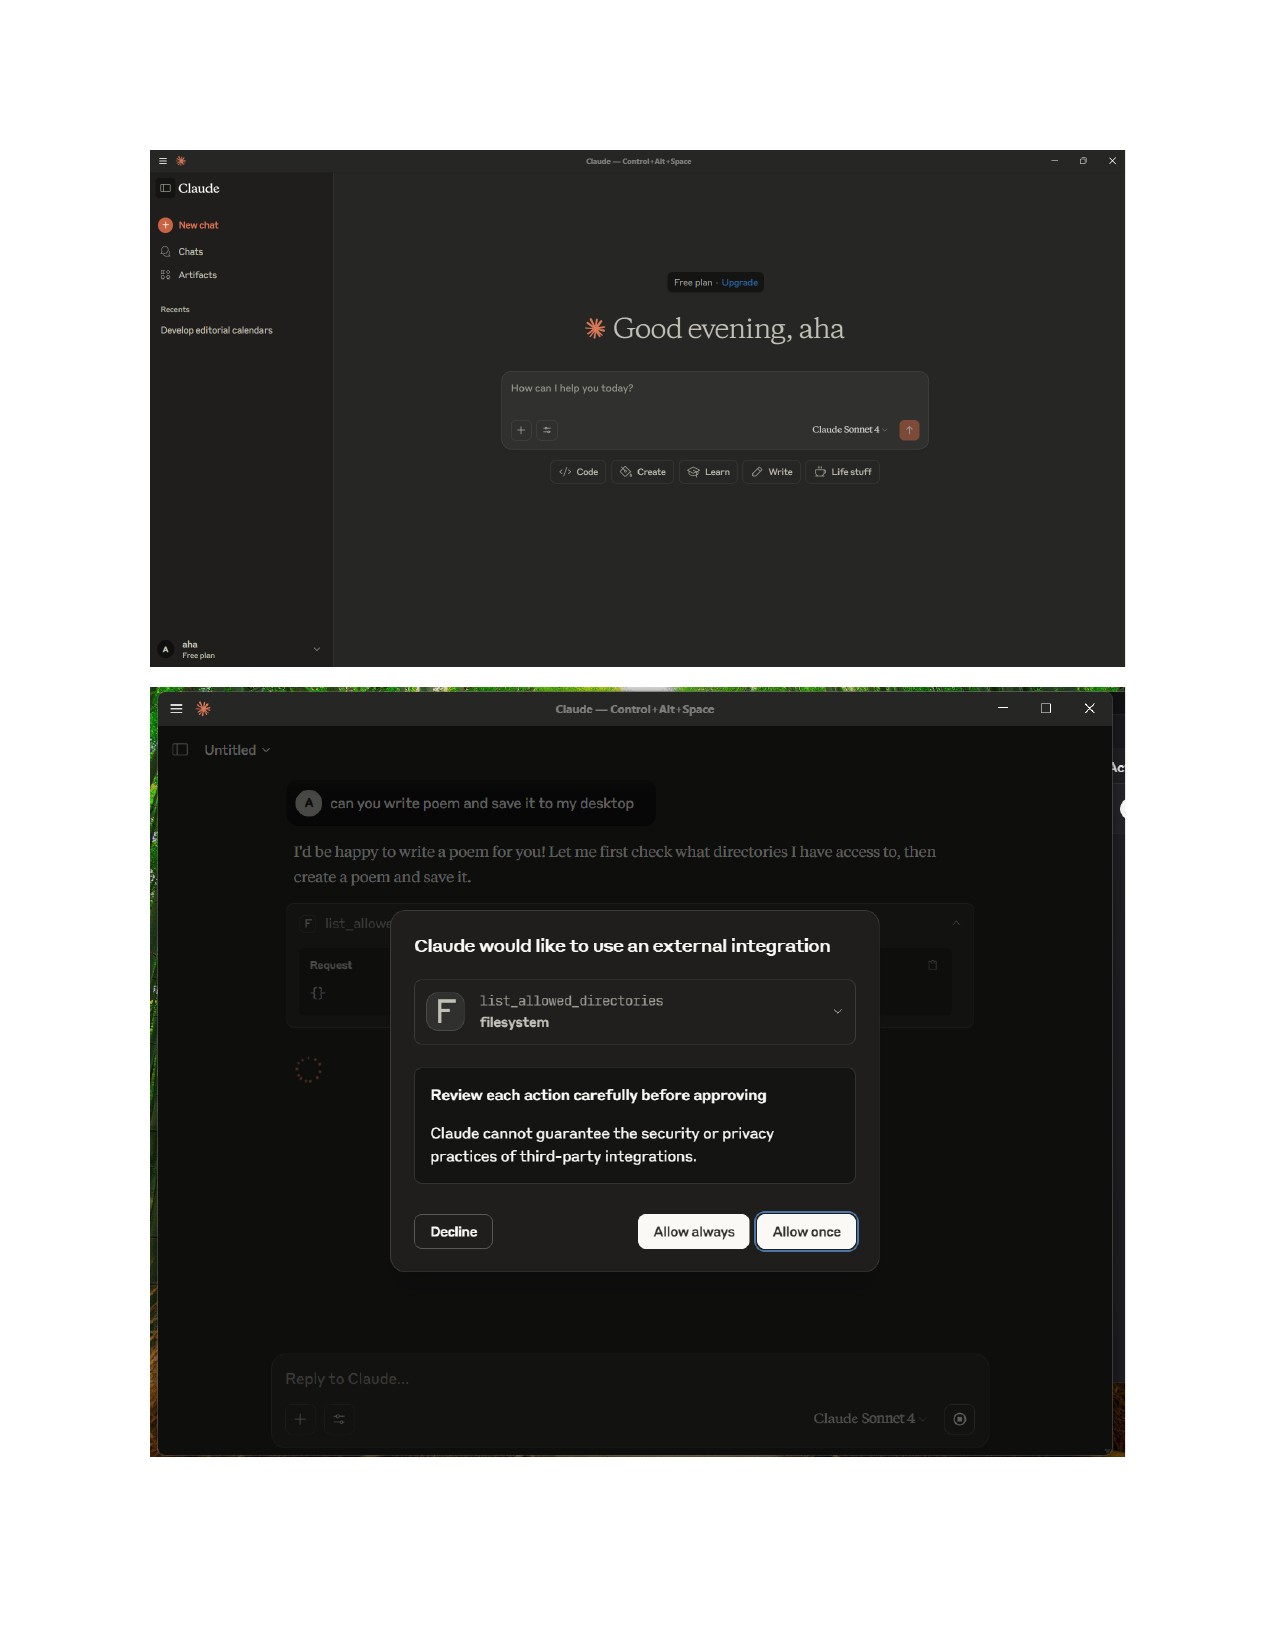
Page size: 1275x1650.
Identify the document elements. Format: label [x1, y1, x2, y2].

picture [150, 687, 1125, 1457]
picture [150, 150, 1125, 667]
